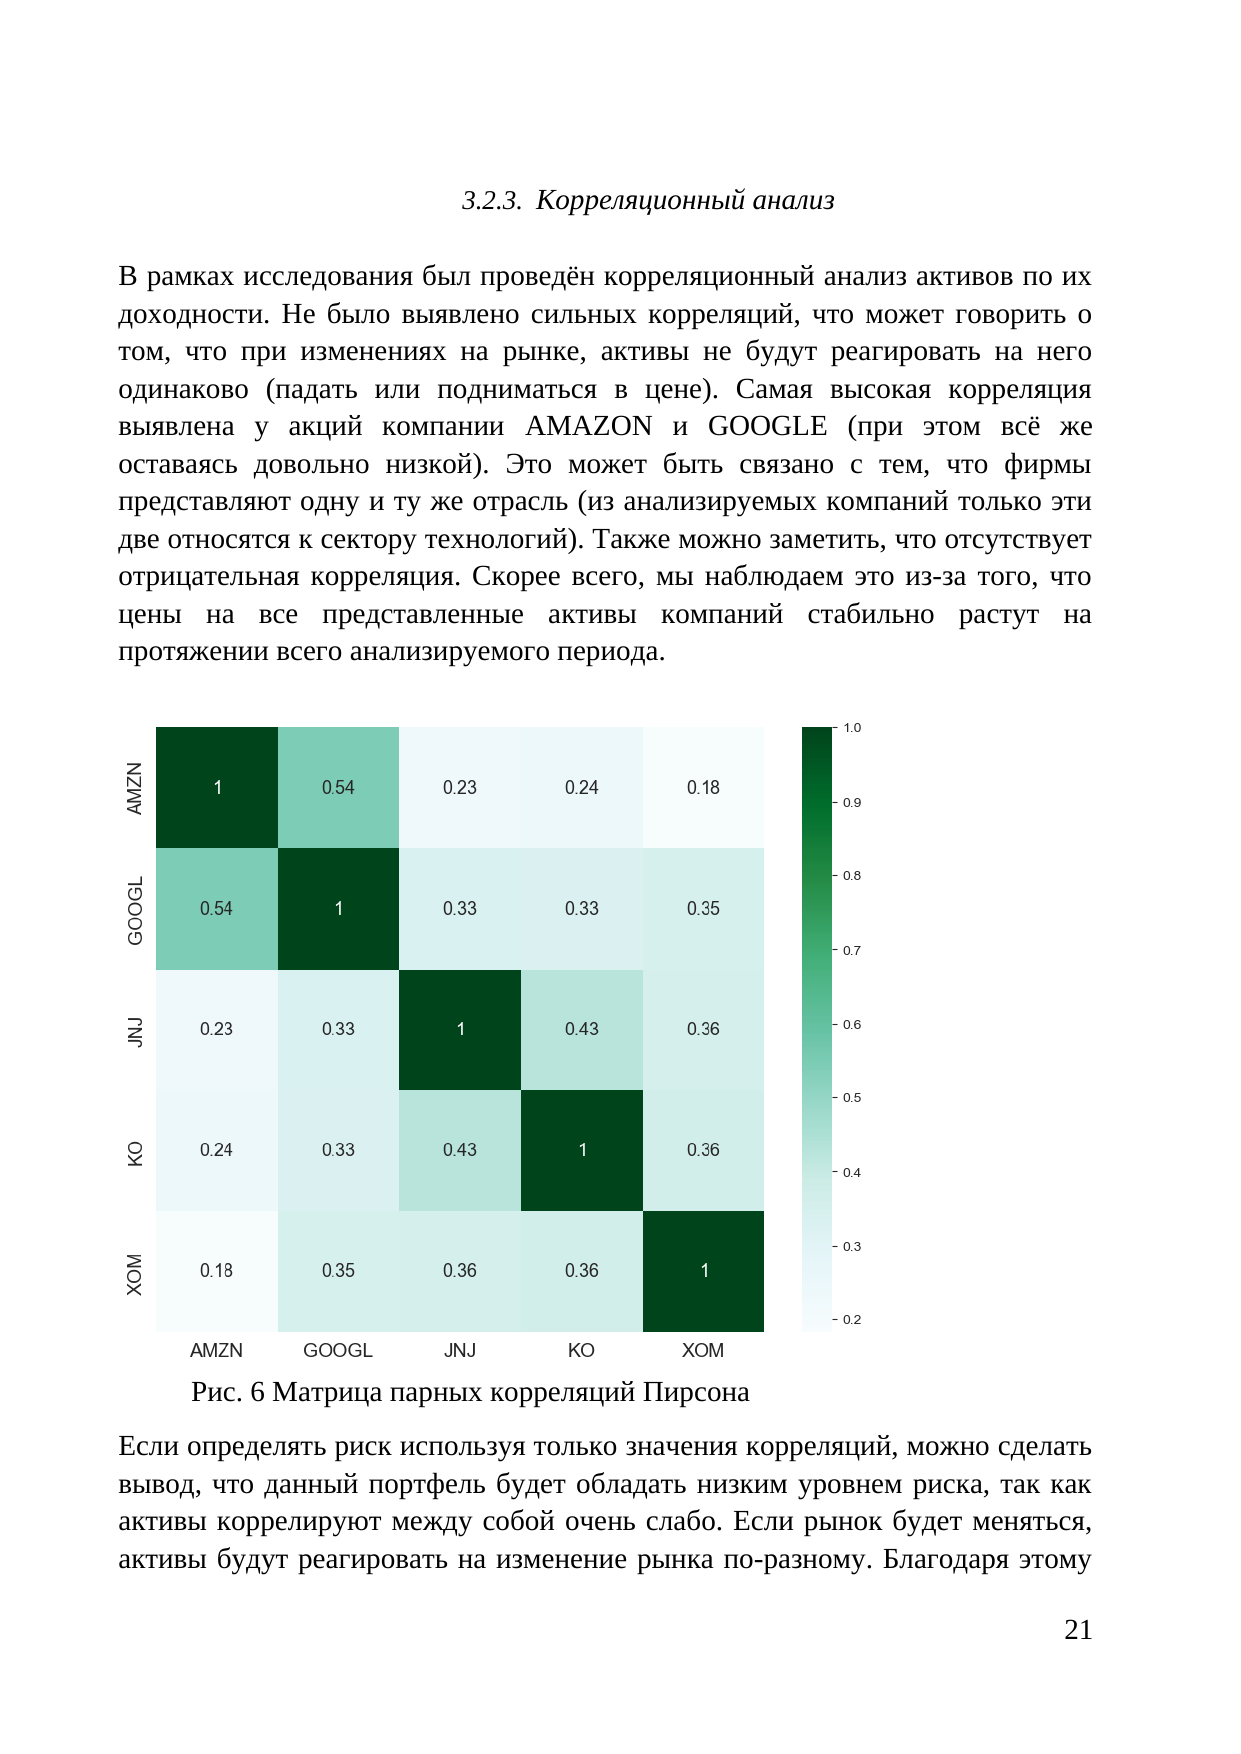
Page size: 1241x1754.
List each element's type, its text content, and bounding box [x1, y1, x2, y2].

text Рис. 6 Матрица парных корреляций Пирсона [118, 1374, 1093, 1407]
text В рамках исследования был проведён корреляционный анализ активов по их доходности. Не было выявлено сильных корреляций, что может говорить о том, что при изменениях на рынке, активы не будут реагировать на него одинаково (падать или подниматься в цене). Самая высокая корреляция выявлена у акций компании AMAZON и GOOGLE (при этом всё же оставаясь довольно низкой). Это может быть связано с тем, что фирмы представляют одну и ту же отрасль (из анализируемых компаний только эти две относятся к сектору технологий). Также можно заметить, что отсутствует отрицательная корреляция. Скорее всего, мы наблюдаем это из-за того, что цены на все представленные активы компаний стабильно растут на протяжении всего анализируемого периода. [118, 258, 1093, 667]
picture [118, 711, 870, 1369]
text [118, 1428, 1093, 1574]
subtitle Корреляционный анализ [118, 182, 1181, 216]
